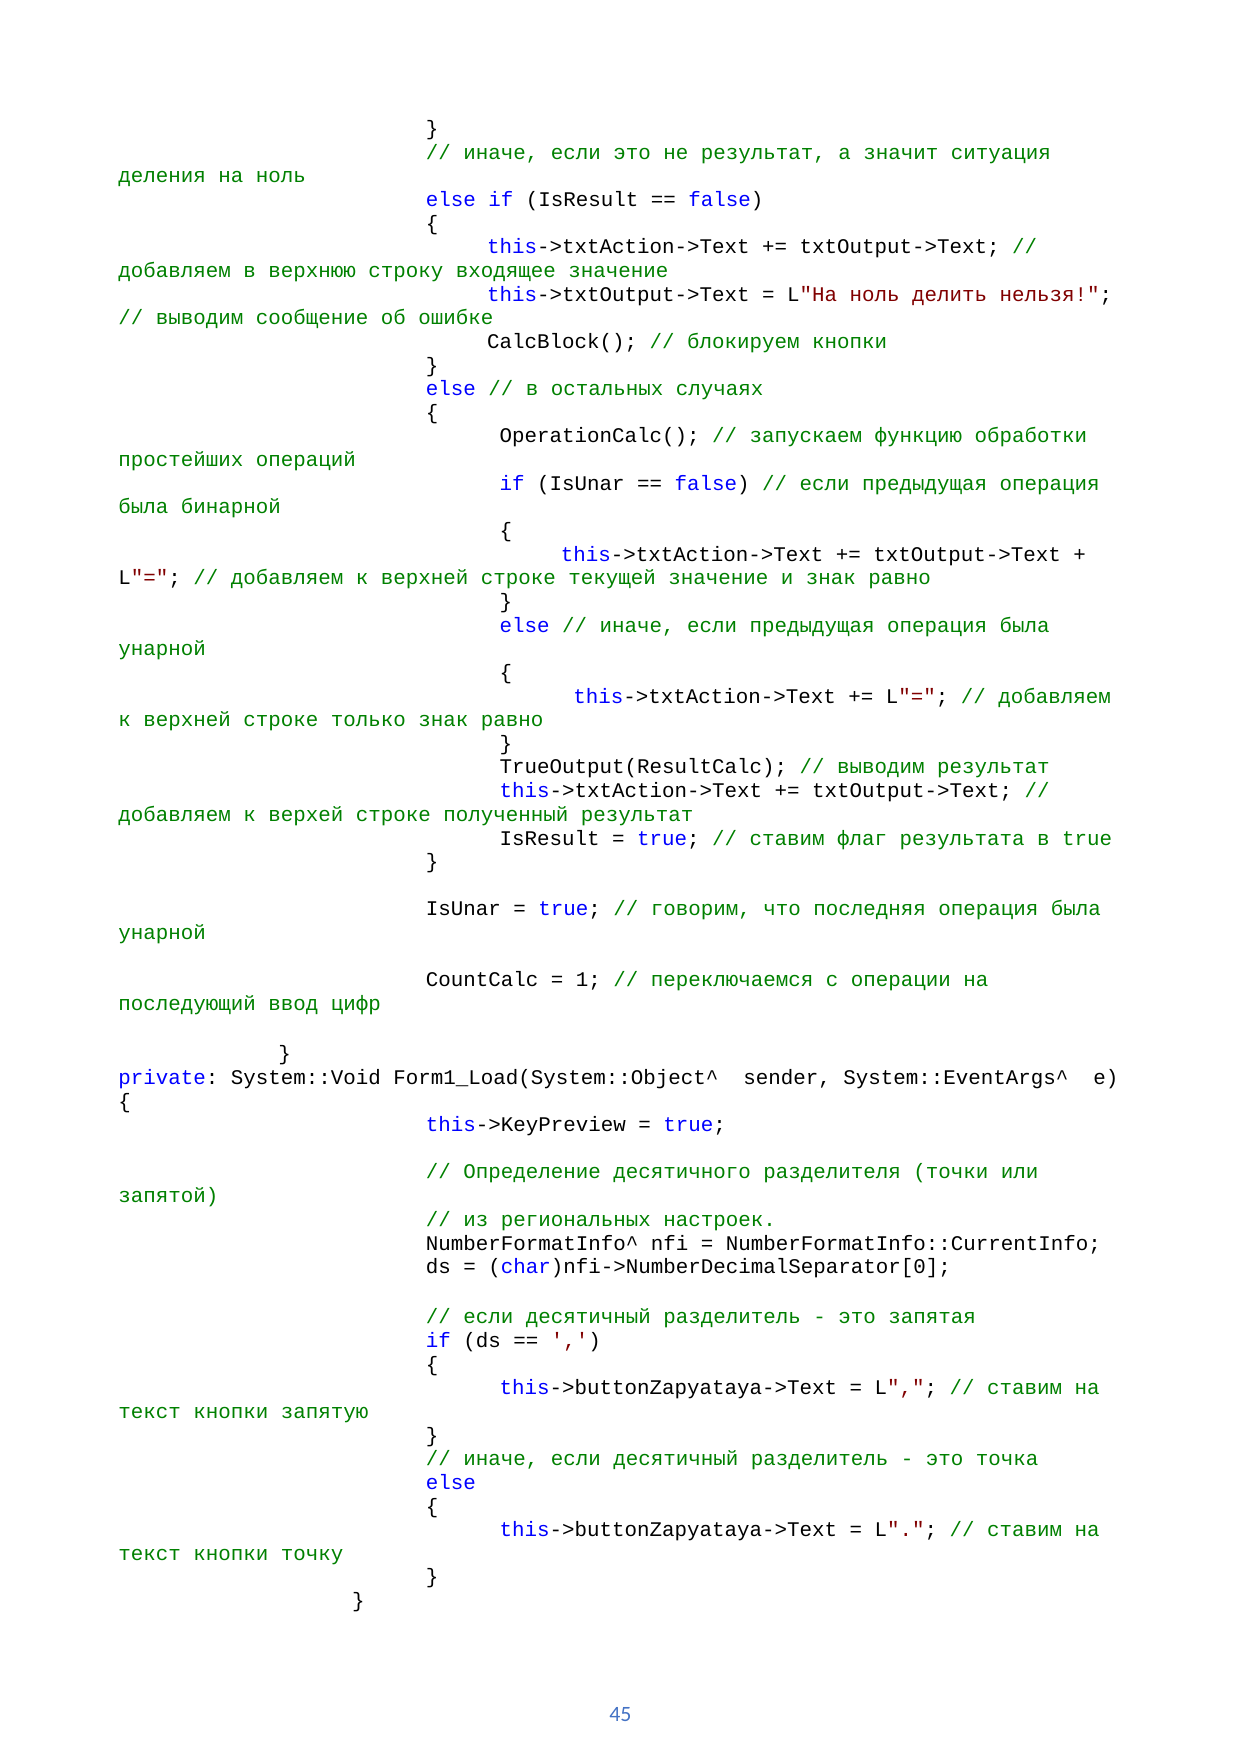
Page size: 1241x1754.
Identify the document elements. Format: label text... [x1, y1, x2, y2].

text // из региональных настроек. [118, 1209, 1122, 1232]
text this->txtAction->Text += txtOutput->Text + L"="; // добавляем к верхней строке текущей значение и знак равно [118, 544, 1122, 591]
text } [118, 1043, 1122, 1067]
text CountCalc = 1; // переключаемся с операции на последующий ввод цифр [118, 969, 1122, 1017]
text if (IsUnar == false) // если предыдущая операция была бинарной [118, 473, 1122, 520]
text this->KeyPreview = true; [118, 1114, 1122, 1138]
text } [118, 354, 1122, 378]
text this->buttonZapyataya->Text = L"."; // ставим на текст кнопки точку [118, 1519, 1122, 1567]
text TrueOutput(ResultCalc); // выводим результат [118, 757, 1122, 780]
text else // иначе, если предыдущая операция была унарной [118, 615, 1122, 662]
text else if (IsResult == false) [118, 189, 1122, 213]
text IsResult = true; // ставим флаг результата в true [118, 827, 1122, 851]
text // иначе, если десятичный разделитель - это точка [118, 1448, 1122, 1472]
text this->txtAction->Text += txtOutput->Text; // добавляем к верхей строке полученный результат [118, 780, 1122, 827]
text { [118, 402, 1122, 426]
text } [118, 851, 1122, 875]
text ds = (char)nfi->NumberDecimalSeparator[0]; [118, 1256, 1122, 1280]
text } [118, 1567, 1122, 1590]
text this->txtAction->Text += txtOutput->Text; // добавляем в верхнюю строку входящее значение [118, 236, 1122, 284]
text { [118, 213, 1122, 236]
text OperationCalc(); // запускаем функцию обработки простейших операций [118, 426, 1122, 473]
text } [118, 118, 1122, 142]
text if (ds == ',') [118, 1330, 1122, 1354]
text NumberFormatInfo^ nfi = NumberFormatInfo::CurrentInfo; [118, 1232, 1122, 1256]
text // иначе, если это не результат, а значит ситуация деления на ноль [118, 142, 1122, 189]
text this->txtOutput->Text = L"На ноль делить нельзя!"; // выводим сообщение об ошибке [118, 284, 1122, 331]
text private: System::Void Form1_Load(System::Object^ sender, System::EventArgs^ e) { [118, 1067, 1122, 1114]
text { [118, 520, 1122, 544]
text } [118, 1425, 1122, 1448]
text IsUnar = true; // говорим, что последняя операция была унарной [118, 898, 1122, 946]
text } [118, 733, 1122, 757]
text { [118, 1496, 1122, 1519]
text { [118, 1354, 1122, 1377]
text } [118, 591, 1122, 615]
text { [118, 662, 1122, 686]
text else [118, 1472, 1122, 1496]
text else // в остальных случаях [118, 378, 1122, 402]
text // Определение десятичного разделителя (точки или запятой) [118, 1162, 1122, 1209]
text } [118, 1590, 1122, 1614]
text CalcBlock(); // блокируем кнопки [118, 331, 1122, 354]
text this->buttonZapyataya->Text = L","; // ставим на текст кнопки запятую [118, 1377, 1122, 1425]
text // если десятичный разделитель - это запятая [118, 1306, 1122, 1330]
text this->txtAction->Text += L"="; // добавляем к верхней строке только знак равно [118, 686, 1122, 733]
